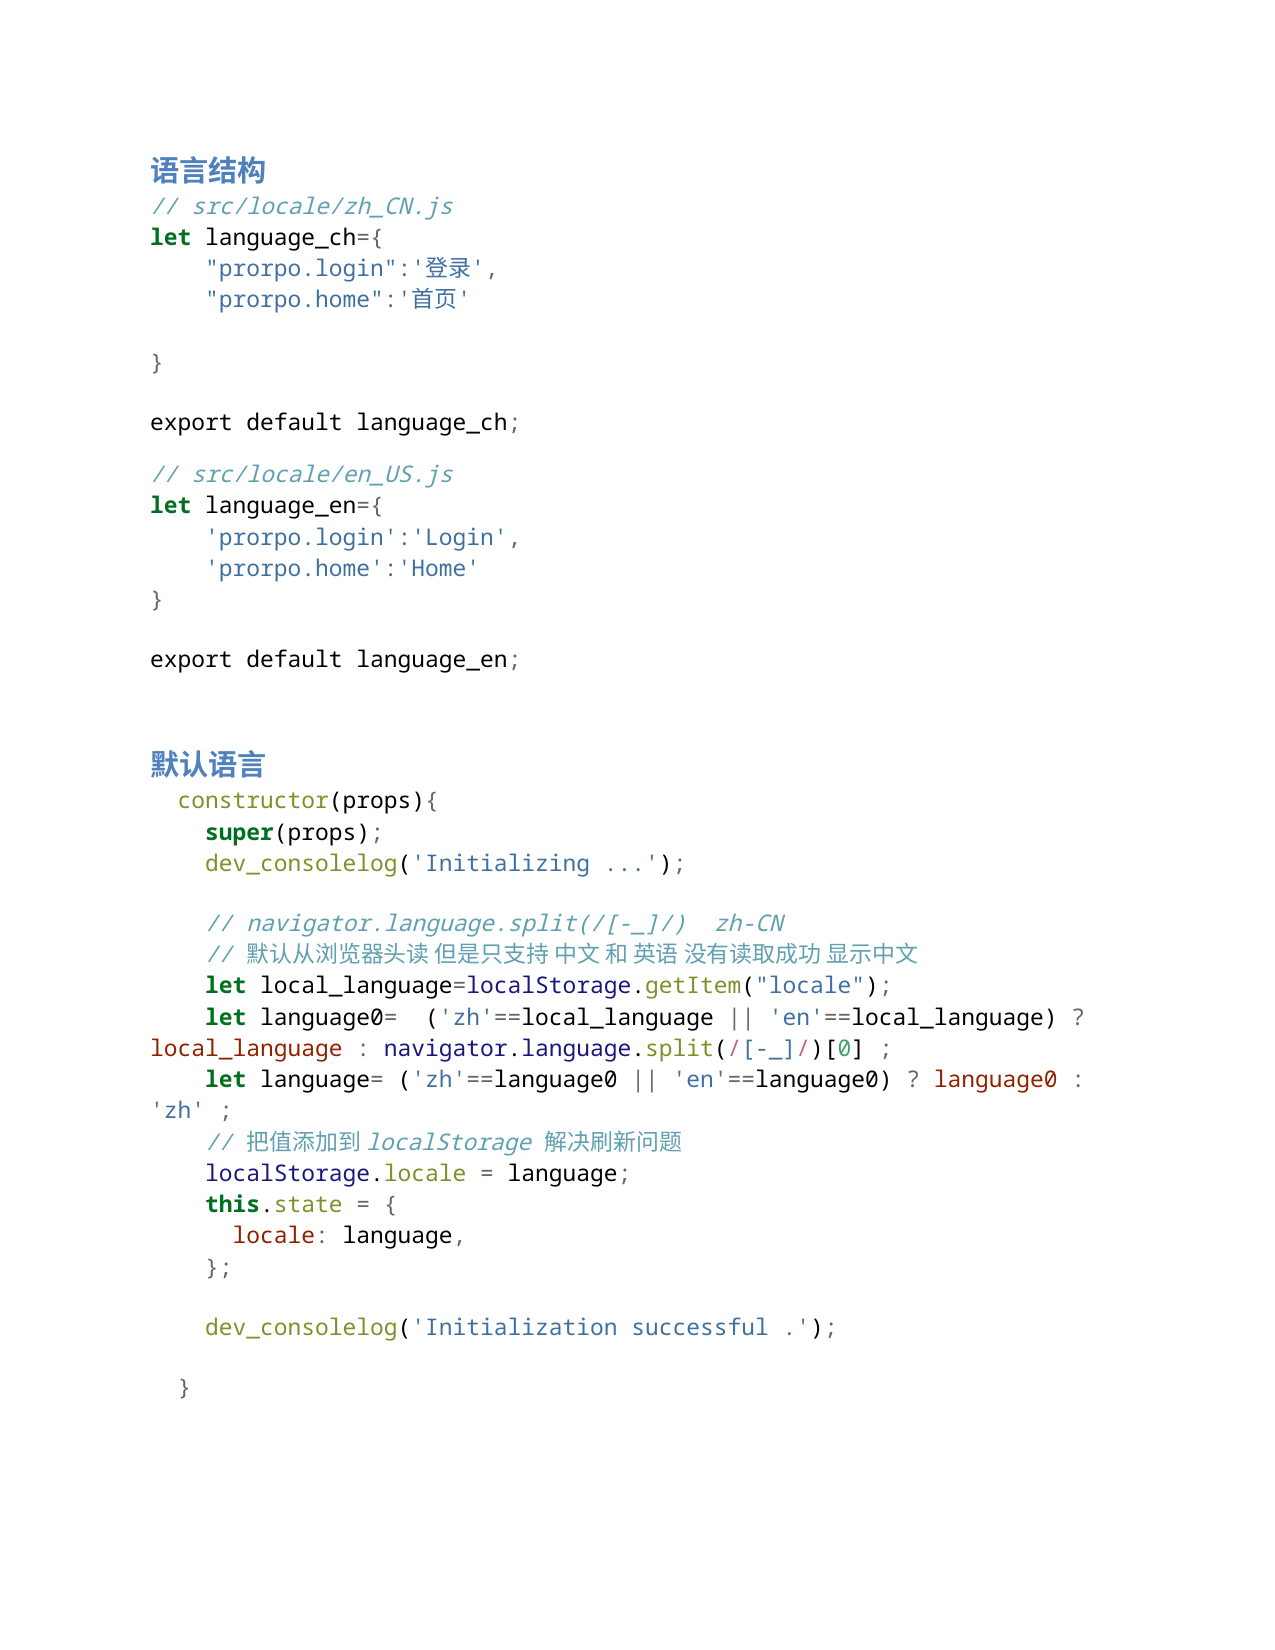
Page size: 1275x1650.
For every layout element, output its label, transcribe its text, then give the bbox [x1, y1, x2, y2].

text // src/locale/en_US.js let language_en={ 'prorpo.login':'Login', 'prorpo.home':'Home' } export default language_en; [150, 458, 1125, 674]
text constructor(props){ super(props); dev_consolelog('Initializing ...'); // navigator.language.split(/[-_]/) zh-CN // 默认从浏览器头读 但是只支持 中文 和 英语 没有读取成功 显示中文 let local_language=localStorage.getItem("locale"); let language0= ('zh'==local_language || 'en'==local_language) ? local_language : navigator.language.split(/[-_]/)[0] ; let language= ('zh'==language0 || 'en'==language0) ? language0 : 'zh' ; // 把值添加到 localStorage 解决刷新问题 localStorage.locale = language; this.state = { locale: language, }; dev_consolelog('Initialization successful .'); } [150, 784, 1125, 1402]
subtitle 语言结构 [150, 150, 1125, 190]
subtitle 默认语言 [150, 745, 1125, 784]
text // src/locale/zh_CN.js let language_ch={ "prorpo.login":'登录', "prorpo.home":'首页' } export default language_ch; [150, 190, 1125, 437]
